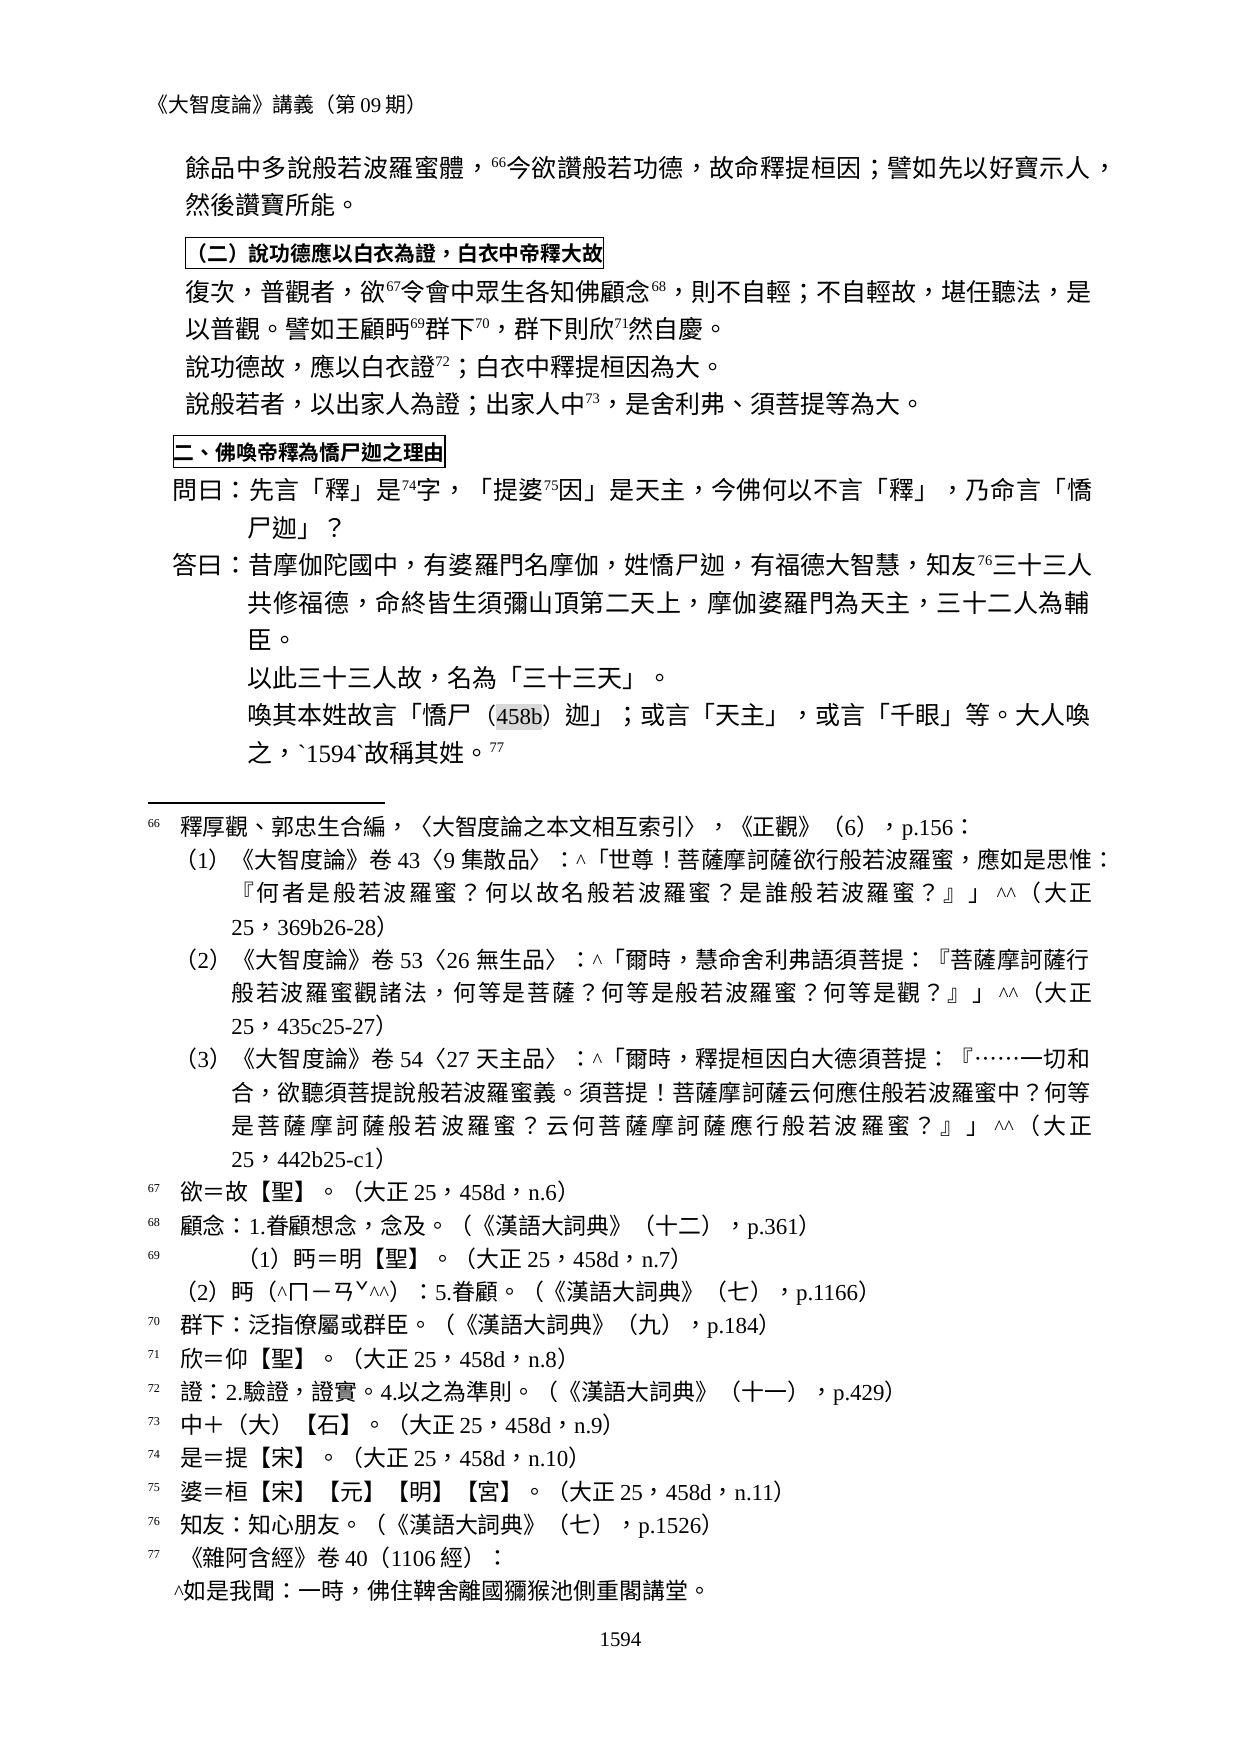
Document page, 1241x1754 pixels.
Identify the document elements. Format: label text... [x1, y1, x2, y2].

text 二、佛喚帝釋為憍尸迦之理由 [173, 433, 1092, 470]
text 喚其本姓故言「憍尸（458b）迦」；或言「天主」，或言「千眼」等。大人喚之，`1594`故稱其姓。 [248, 695, 1092, 770]
text 問曰：先言「釋」是字，「提婆因」是天主，今佛何以不言「釋」，乃命言「憍尸迦」？ [173, 470, 1092, 545]
text 答曰：昔摩伽陀國中，有婆羅門名摩伽，姓憍尸迦，有福德大智慧，知友三十三人共修福德，命終皆生須彌山頂第二天上，摩伽婆羅門為天主，三十二人為輔臣。 [173, 545, 1092, 658]
text 餘品中多說般若波羅蜜體，今欲讚般若功德，故命釋提桓因；譬如先以好寶示人，然後讚寶所能。 [185, 148, 1092, 223]
text 說功德故，應以白衣證；白衣中釋提桓因為大。 [185, 346, 1092, 384]
text （二）說功德應以白衣為證，白衣中帝釋大故 [185, 234, 1092, 271]
text 說般若者，以出家人為證；出家人中，是舍利弗、須菩提等為大。 [185, 384, 1092, 421]
text 以此三十三人故，名為「三十三天」。 [248, 658, 1092, 695]
text 復次，普觀者，欲令會中眾生各知佛顧念，則不自輕；不自輕故，堪任聽法，是以普觀。譬如王顧眄群下，群下則欣然自慶。 [185, 271, 1092, 346]
